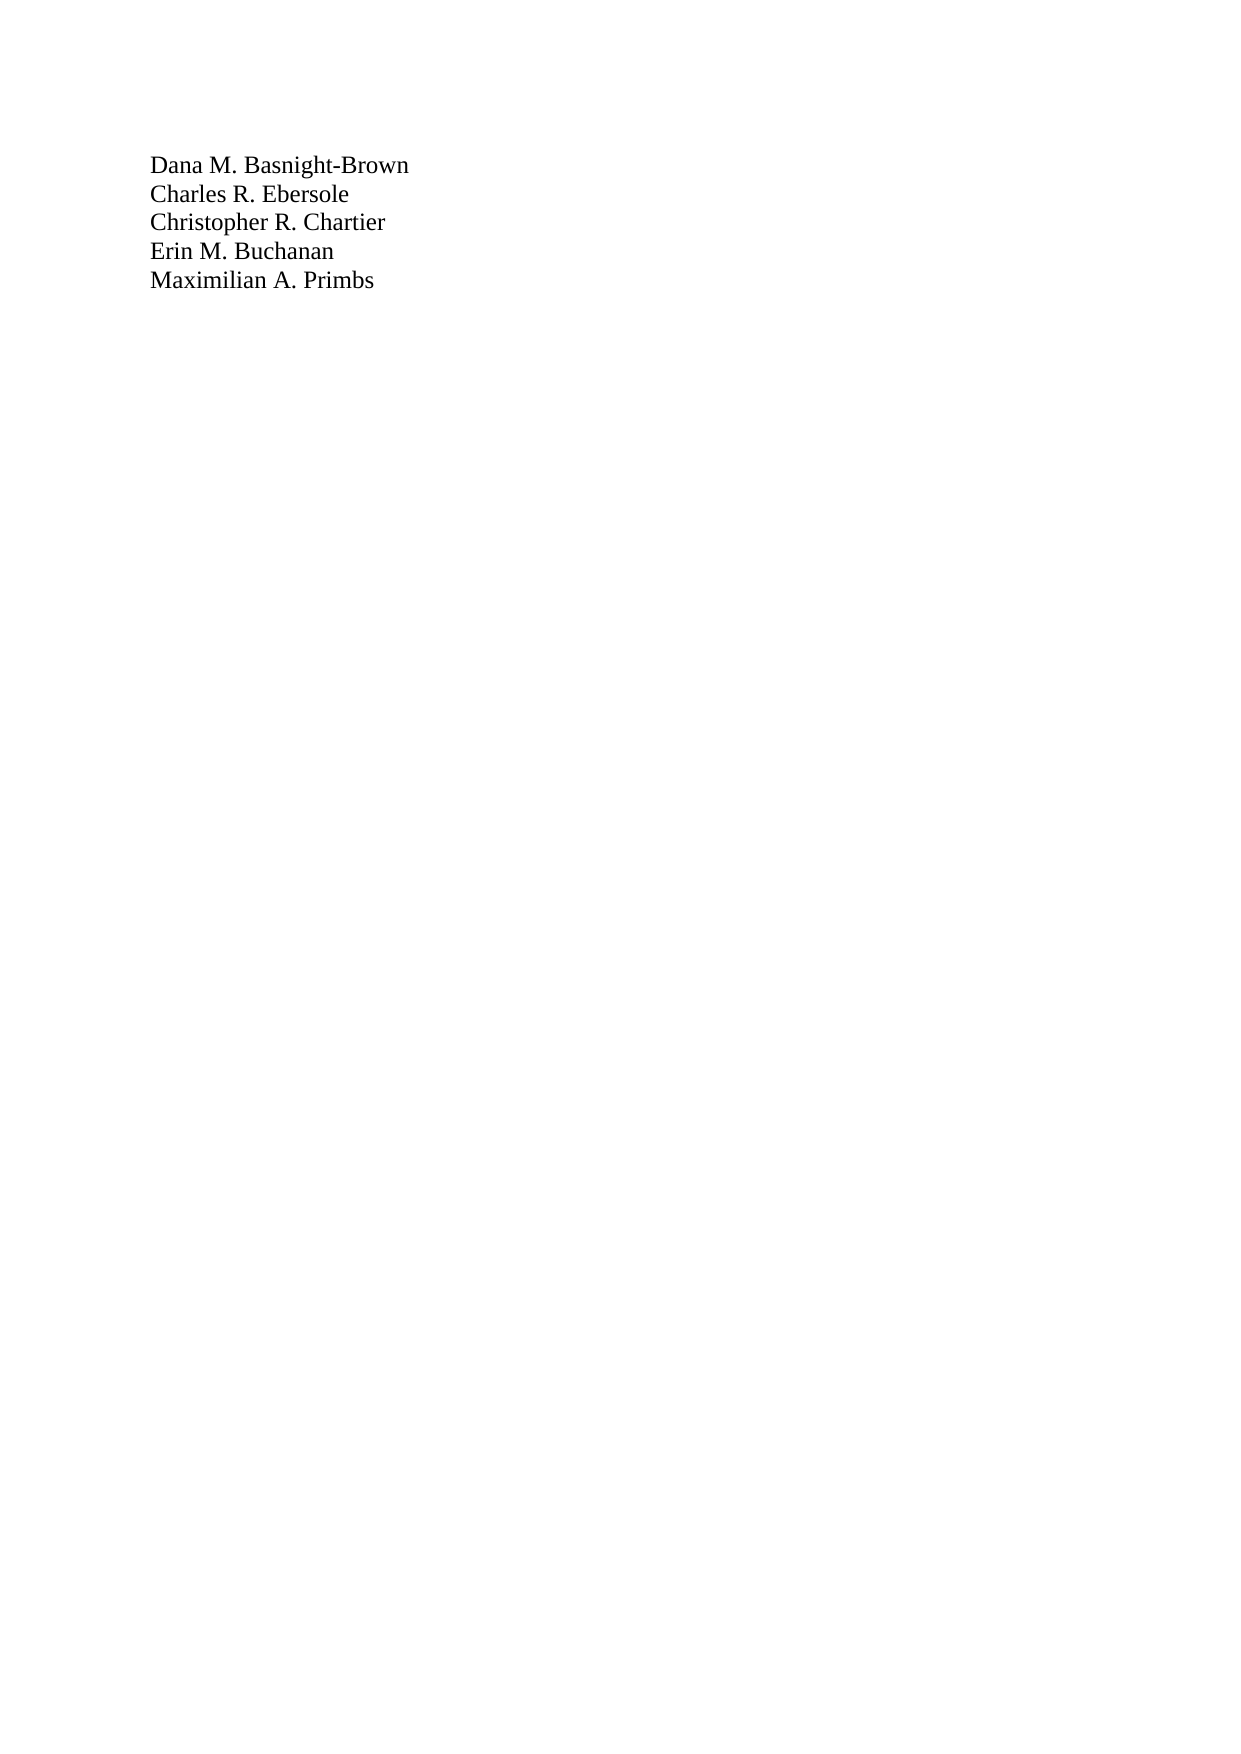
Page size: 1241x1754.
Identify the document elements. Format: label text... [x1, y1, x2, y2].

text Christopher R. Chartier [150, 207, 1090, 236]
text Charles R. Ebersole [150, 179, 1090, 207]
text Dana M. Basnight-Brown [150, 150, 1090, 179]
text Maximilian A. Primbs [150, 265, 1090, 294]
text Erin M. Buchanan [150, 236, 1090, 265]
